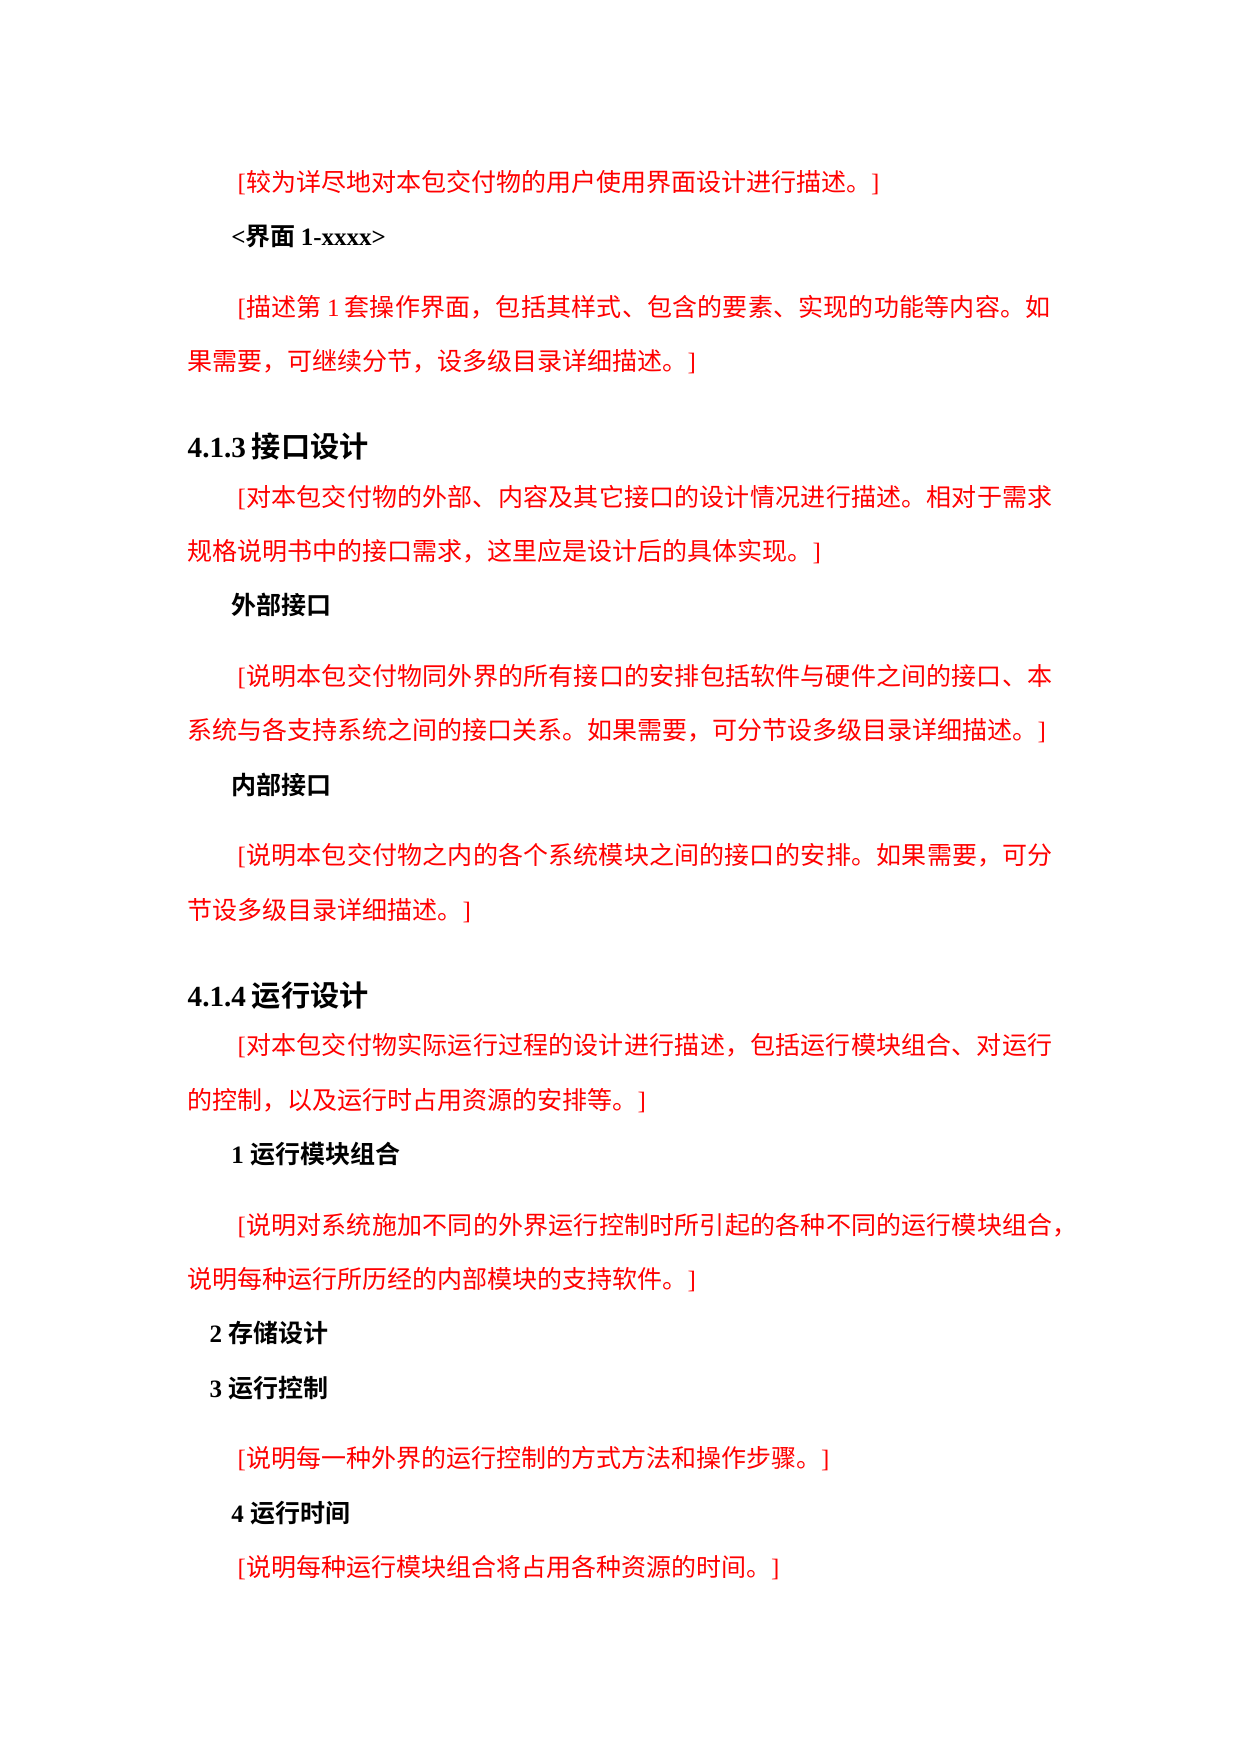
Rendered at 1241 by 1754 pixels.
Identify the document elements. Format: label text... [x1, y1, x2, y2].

text 外部接口 [187, 586, 1053, 622]
text [对本包交付物实际运行过程的设计进行描述，包括运行模块组合、对运行的控制，以及运行时占用资源的安排等。] [187, 1026, 1053, 1116]
text 3 运行控制 [209, 1368, 1053, 1404]
text [说明每一种外界的运行控制的方式方法和操作步骤。] [187, 1439, 1053, 1475]
text [说明本包交付物同外界的所有接口的安排包括软件与硬件之间的接口、本系统与各支持系统之间的接口关系。如果需要，可分节设多级目录详细描述。] [187, 656, 1053, 747]
text [说明每种运行模块组合将占用各种资源的时间。] [187, 1548, 1053, 1584]
text 4.1.4运行设计 [187, 961, 1053, 1026]
text [描述第1套操作界面，包括其样式、包含的要素、实现的功能等内容。如果需要，可继续分节，设多级目录详细描述。] [187, 287, 1053, 378]
text 4.1.3接口设计 [187, 412, 1053, 477]
text [对本包交付物的外部、内容及其它接口的设计情况进行描述。相对于需求规格说明书中的接口需求，这里应是设计后的具体实现。] [187, 477, 1053, 568]
text 内部接口 [187, 765, 1053, 801]
text 4 运行时间 [187, 1493, 1053, 1529]
text [说明对系统施加不同的外界运行控制时所引起的各种不同的运行模块组合，说明每种运行所历经的内部模块的支持软件。] [187, 1205, 1053, 1296]
text <界面1-xxxx> [187, 216, 1053, 253]
text 1 运行模块组合 [187, 1134, 1053, 1171]
text 2 存储设计 [209, 1314, 1053, 1350]
text [说明本包交付物之内的各个系统模块之间的接口的安排。如果需要，可分节设多级目录详细描述。] [187, 836, 1053, 926]
text [较为详尽地对本包交付物的用户使用界面设计进行描述。] [187, 162, 1053, 198]
